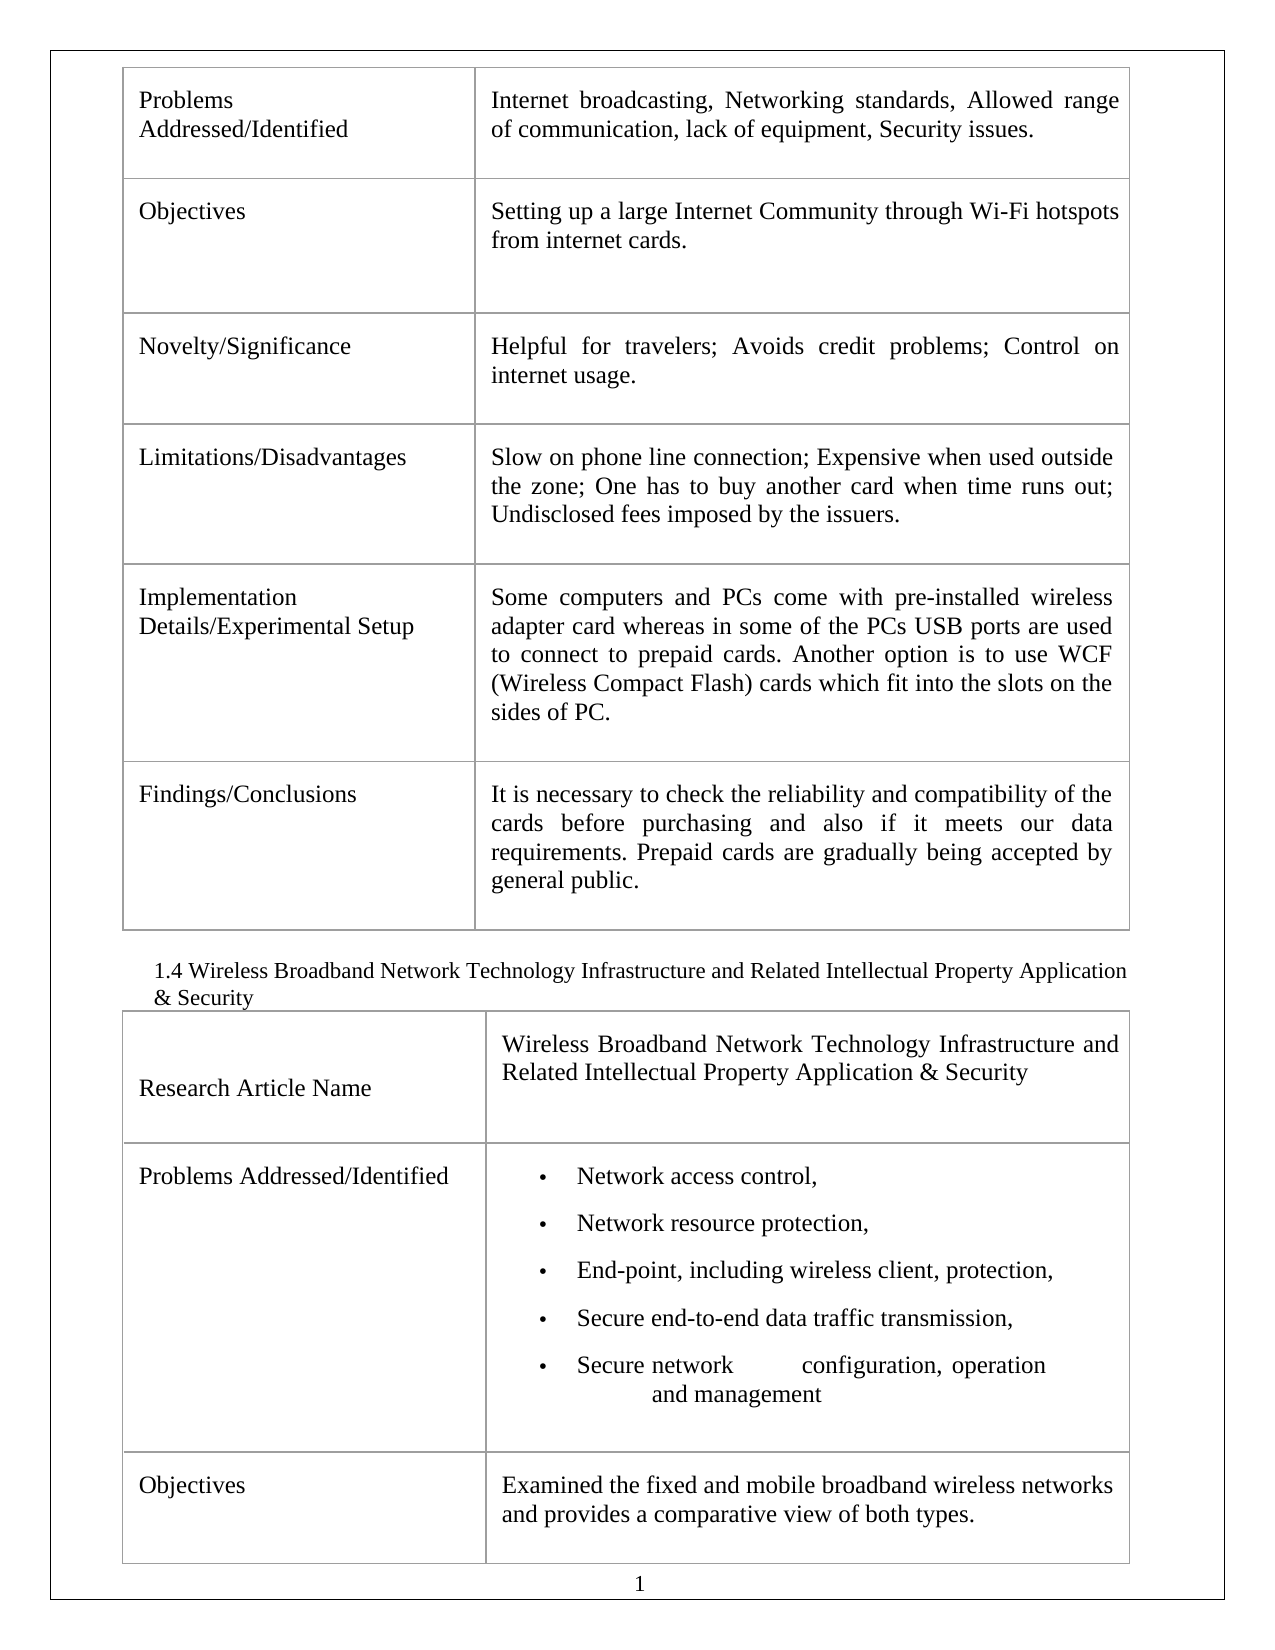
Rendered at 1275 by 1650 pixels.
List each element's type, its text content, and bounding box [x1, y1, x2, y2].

table_cell Objectives [124, 179, 474, 312]
table_cell It is necessary to check the reliability and compatibility of the cards before purchasing and also if it meets our data requirements. Prepaid cards are gradually being accepted by general public. [476, 762, 1129, 929]
table_cell Examined the fixed and mobile broadband wireless networks and provides a comparative view of both types. [487, 1453, 1129, 1562]
table_cell Some computers and PCs come with pre-installed wireless adapter card whereas in some of the PCs USB ports are used to connect to prepaid cards. Another option is to use WCF (Wireless Compact Flash) cards which fit into the slots on the sides of PC. [476, 565, 1129, 761]
table_cell Slow on phone line connection; Expensive when used outside the zone; One has to buy another card when time runs out; Undisclosed fees imposed by the issuers. [476, 425, 1129, 563]
table_cell Objectives [123, 1452, 485, 1562]
table_cell Network access control, Network resource protection, End-point, including wireless client, protection, Secure end-to-end data traffic transmission, Secure network configuration, operation and management [487, 1144, 1129, 1451]
text 1.4 Wireless Broadband Network Technology Infrastructure and Related Intellectual Property Application & Security [154, 957, 1138, 1010]
table_header Wireless Broadband Network Technology Infrastructure and Related Intellectual Property Application & Security [487, 1012, 1129, 1142]
table_cell Problems Addressed/Identified [124, 68, 474, 178]
table_cell Novelty/Significance [124, 314, 474, 423]
table_cell Helpful for travelers; Avoids credit problems; Control on internet usage. [476, 314, 1129, 423]
table_cell Limitations/Disadvantages [124, 425, 474, 563]
table_cell Internet broadcasting, Networking standards, Allowed range of communication, lack of equipment, Security issues. [476, 68, 1129, 178]
table_cell Implementation Details/Experimental Setup [124, 565, 474, 761]
table_cell Setting up a large Internet Community through Wi-Fi hotspots from internet cards. [476, 179, 1129, 312]
table_cell Findings/Conclusions [124, 762, 474, 929]
table_cell Problems Addressed/Identified [123, 1143, 485, 1451]
table_header Research Article Name [123, 1012, 485, 1142]
